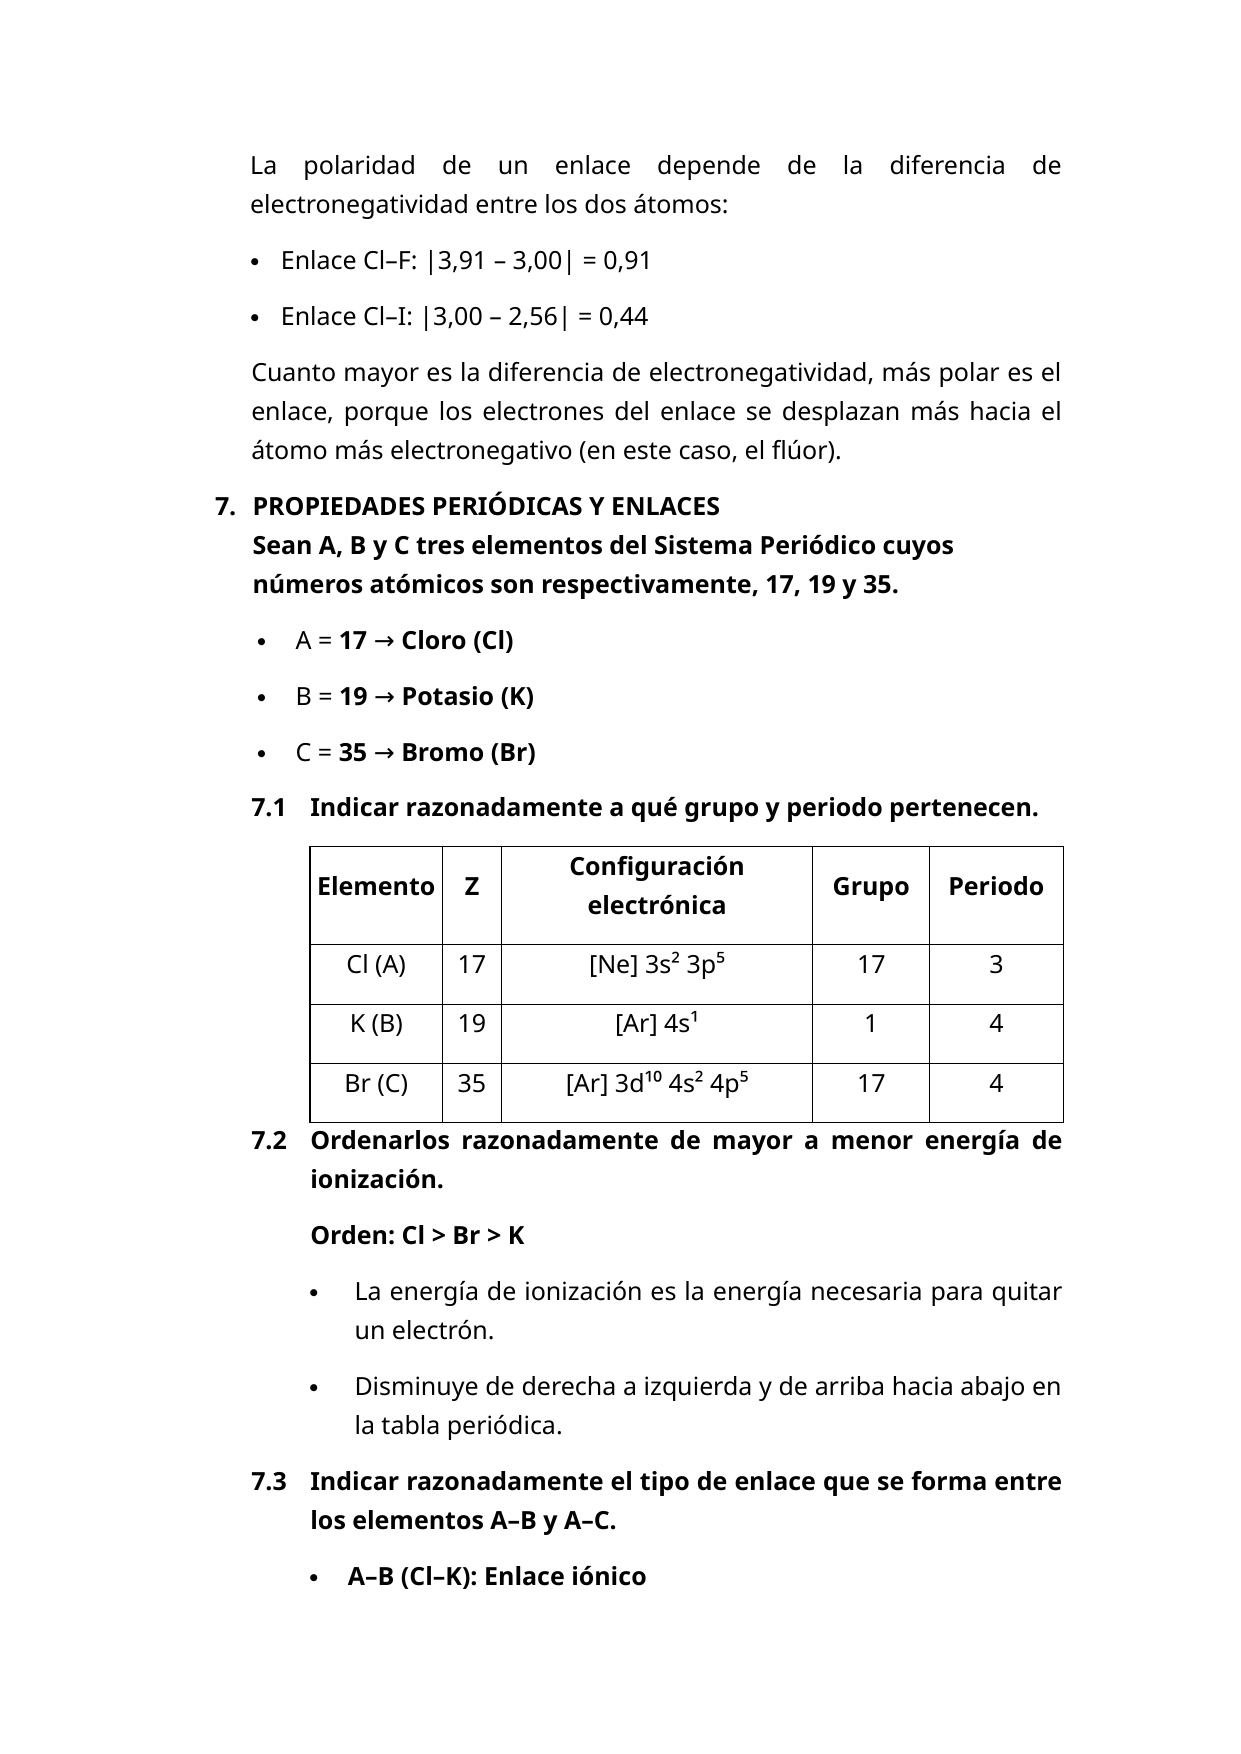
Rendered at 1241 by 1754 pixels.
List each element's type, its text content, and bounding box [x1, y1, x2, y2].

list Disminuye de derecha a izquierda y de arriba hacia abajo en la tabla periódica. [310, 1369, 1063, 1442]
table_cell 17 [813, 1064, 929, 1122]
table_cell [Ar] 3d¹⁰ 4s² 4p⁵ [502, 1064, 812, 1122]
table_cell 35 [443, 1064, 501, 1122]
text Cuanto mayor es la diferencia de electronegatividad, más polar es el enlace, porque los electrones del enlace se desplazan más hacia el átomo más electronegativo (en este caso, el flúor). [251, 354, 1063, 467]
table_cell [Ne] 3s² 3p⁵ [502, 945, 812, 1003]
table_cell 1 [813, 1005, 929, 1063]
list Sean A, B y C tres elementos del Sistema Periódico cuyos números atómicos son respectivamente, 17, 19 y 35. [252, 528, 1063, 601]
table_header Elemento [311, 847, 442, 944]
table_cell Cl (A) [311, 945, 442, 1003]
list Indicar razonadamente el tipo de enlace que se forma entre los elementos A–B y A–C. [251, 1464, 1063, 1537]
table_header Grupo [813, 847, 929, 944]
table_cell 4 [930, 1005, 1063, 1063]
list A = 17 → Cloro (Cl) [258, 623, 1063, 657]
table_cell 19 [443, 1005, 501, 1063]
table_cell 4 [930, 1064, 1063, 1122]
table_header Periodo [930, 847, 1063, 944]
table_cell K (B) [311, 1005, 442, 1063]
list C = 35 → Bromo (Br) [258, 734, 1063, 768]
table_cell 17 [813, 945, 929, 1003]
table_cell Br (C) [311, 1064, 442, 1122]
list Indicar razonadamente a qué grupo y periodo pertenecen. [251, 790, 1063, 824]
list La energía de ionización es la energía necesaria para quitar un electrón. [310, 1274, 1063, 1347]
list Enlace Cl–I: |3,00 – 2,56| = 0,44 [251, 298, 1063, 332]
list A–B (Cl–K): Enlace iónico [310, 1559, 1063, 1593]
list Enlace Cl–F: |3,91 – 3,00| = 0,91 [251, 243, 1063, 277]
table_cell [Ar] 4s¹ [502, 1005, 812, 1063]
list PROPIEDADES PERIÓDICAS Y ENLACES [215, 488, 1063, 522]
table_header Configuración electrónica [502, 847, 812, 944]
list B = 19 → Potasio (K) [258, 678, 1063, 712]
text La polaridad de un enlace depende de la diferencia de electronegatividad entre los dos átomos: [250, 148, 1063, 221]
table_cell 17 [443, 945, 501, 1003]
table_cell 3 [930, 945, 1063, 1003]
list Ordenarlos razonadamente de mayor a menor energía de ionización. [251, 1123, 1063, 1196]
table_header Z [443, 847, 501, 944]
text Orden: Cl > Br > K [310, 1218, 1063, 1252]
